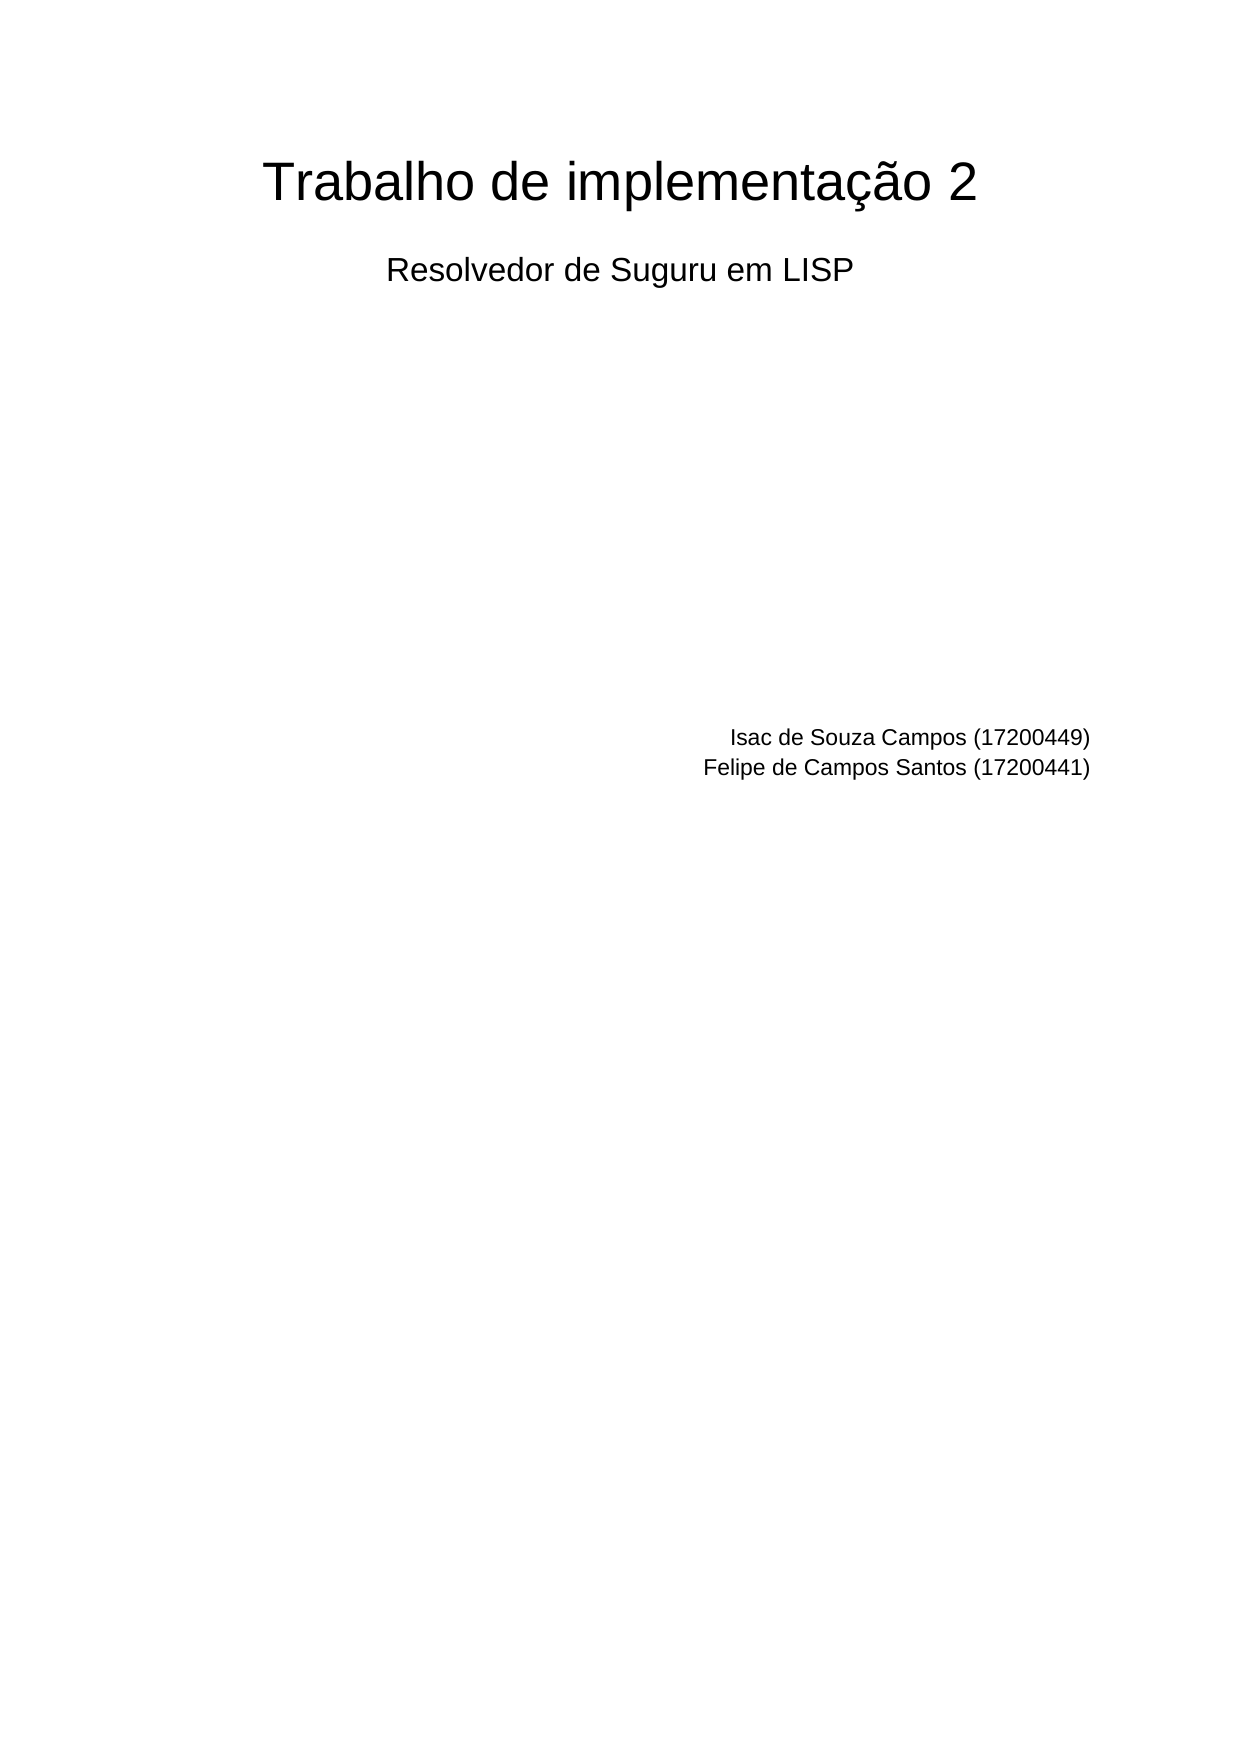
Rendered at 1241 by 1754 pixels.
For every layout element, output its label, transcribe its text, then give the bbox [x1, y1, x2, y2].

text Felipe de Campos Santos (17200441) [150, 754, 1090, 780]
subtitle Resolvedor de Suguru em LISP [150, 250, 1090, 288]
title Trabalho de implementação 2 [150, 150, 1090, 212]
text Isac de Souza Campos (17200449) [150, 724, 1090, 750]
